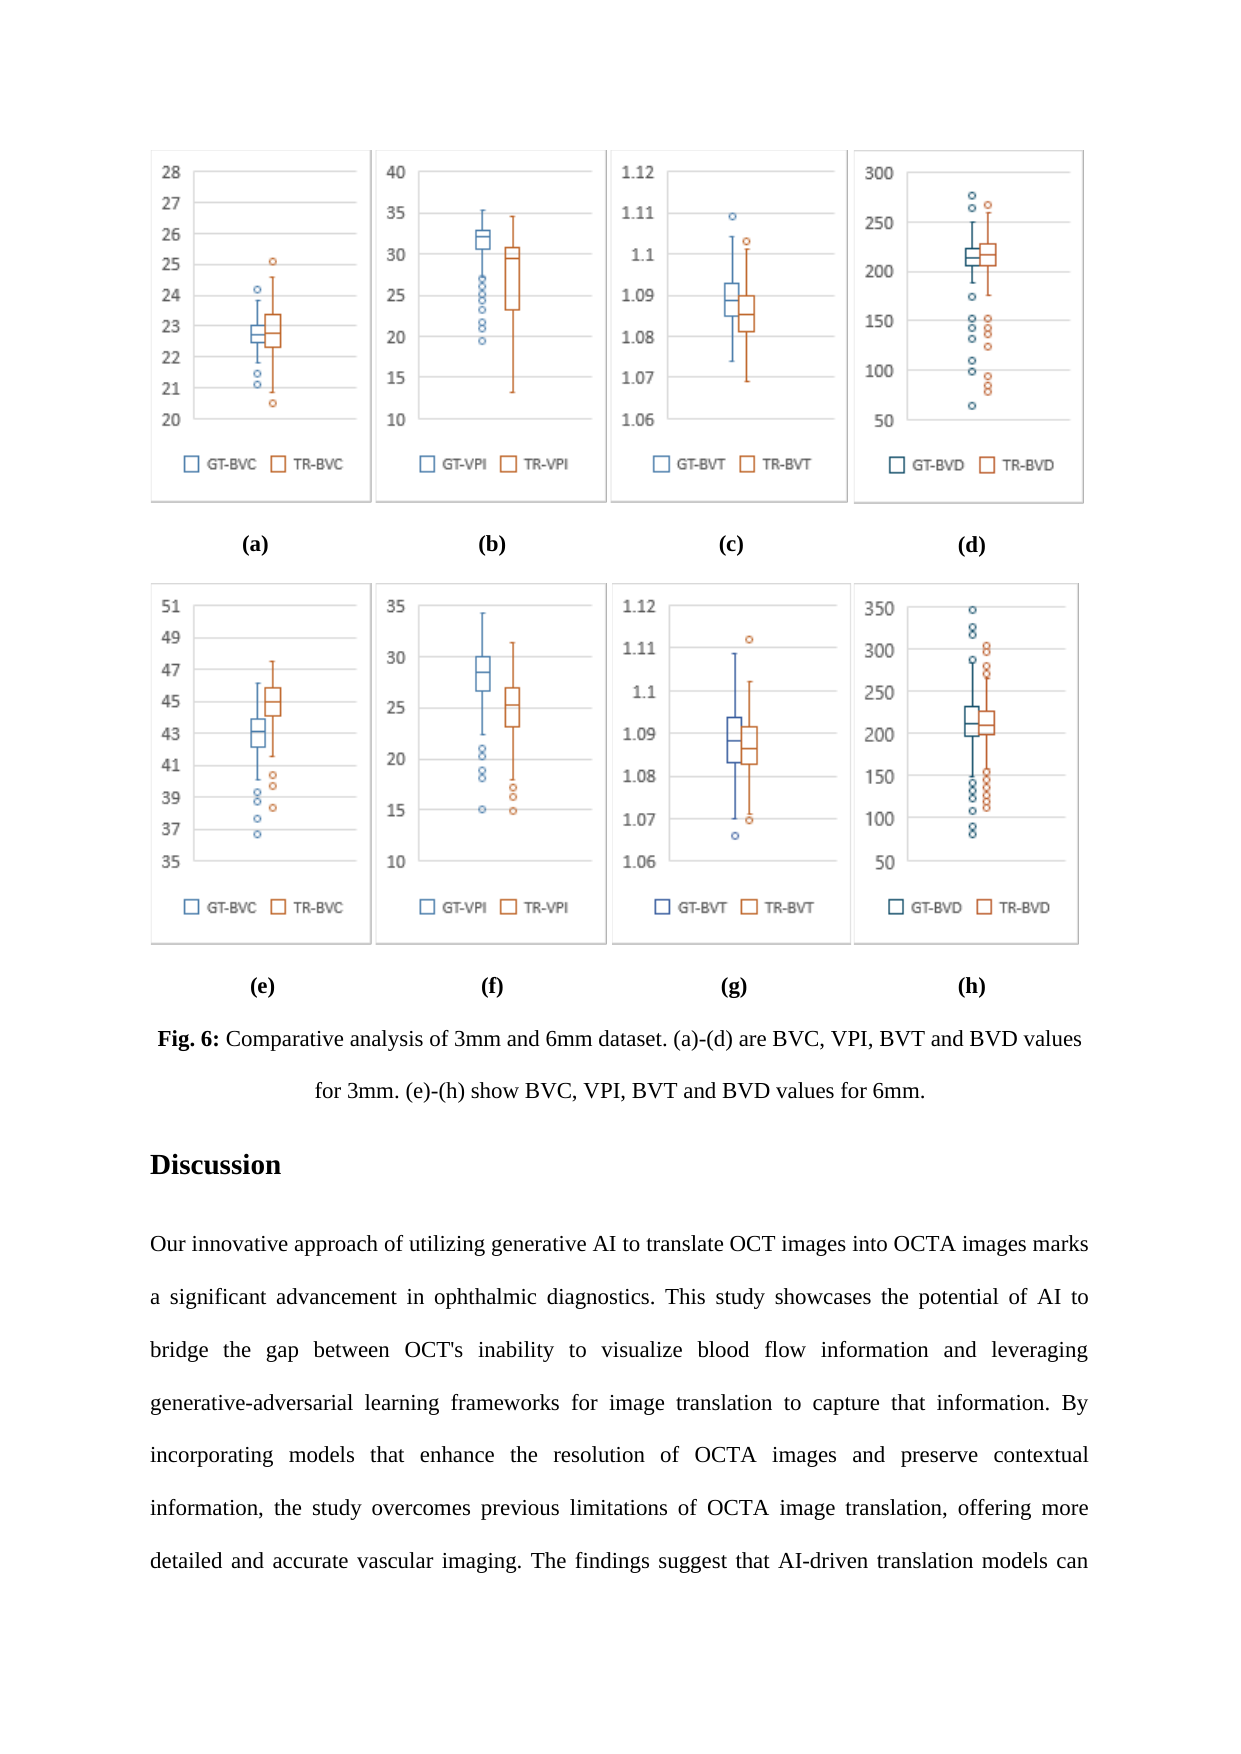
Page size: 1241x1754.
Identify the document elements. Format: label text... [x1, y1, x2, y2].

picture [610, 150, 851, 504]
picture [150, 583, 373, 946]
table_cell (g) [609, 583, 853, 1025]
text Discussion [150, 1147, 1090, 1180]
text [150, 1231, 1090, 1573]
table_header (d) [853, 150, 1090, 583]
table_header (a) [150, 150, 375, 583]
table_header (b) [375, 504, 609, 583]
picture [612, 583, 852, 946]
table_cell (h) [853, 583, 1090, 1025]
table_cell (e) [150, 583, 375, 1025]
picture [150, 150, 373, 504]
text Fig. 6: Comparative analysis of 3mm and 6mm dataset. (a)-(d) are BVC, VPI, BVT and BVD values for 3mm. (e)-(h) show BVC, VPI, BVT and BVD values for 6mm. [150, 1025, 1090, 1104]
picture [853, 583, 1082, 946]
picture [853, 150, 1087, 505]
picture [375, 150, 609, 504]
picture [375, 583, 609, 946]
table_cell (f) [375, 946, 609, 1025]
table_header (c) [609, 150, 853, 583]
